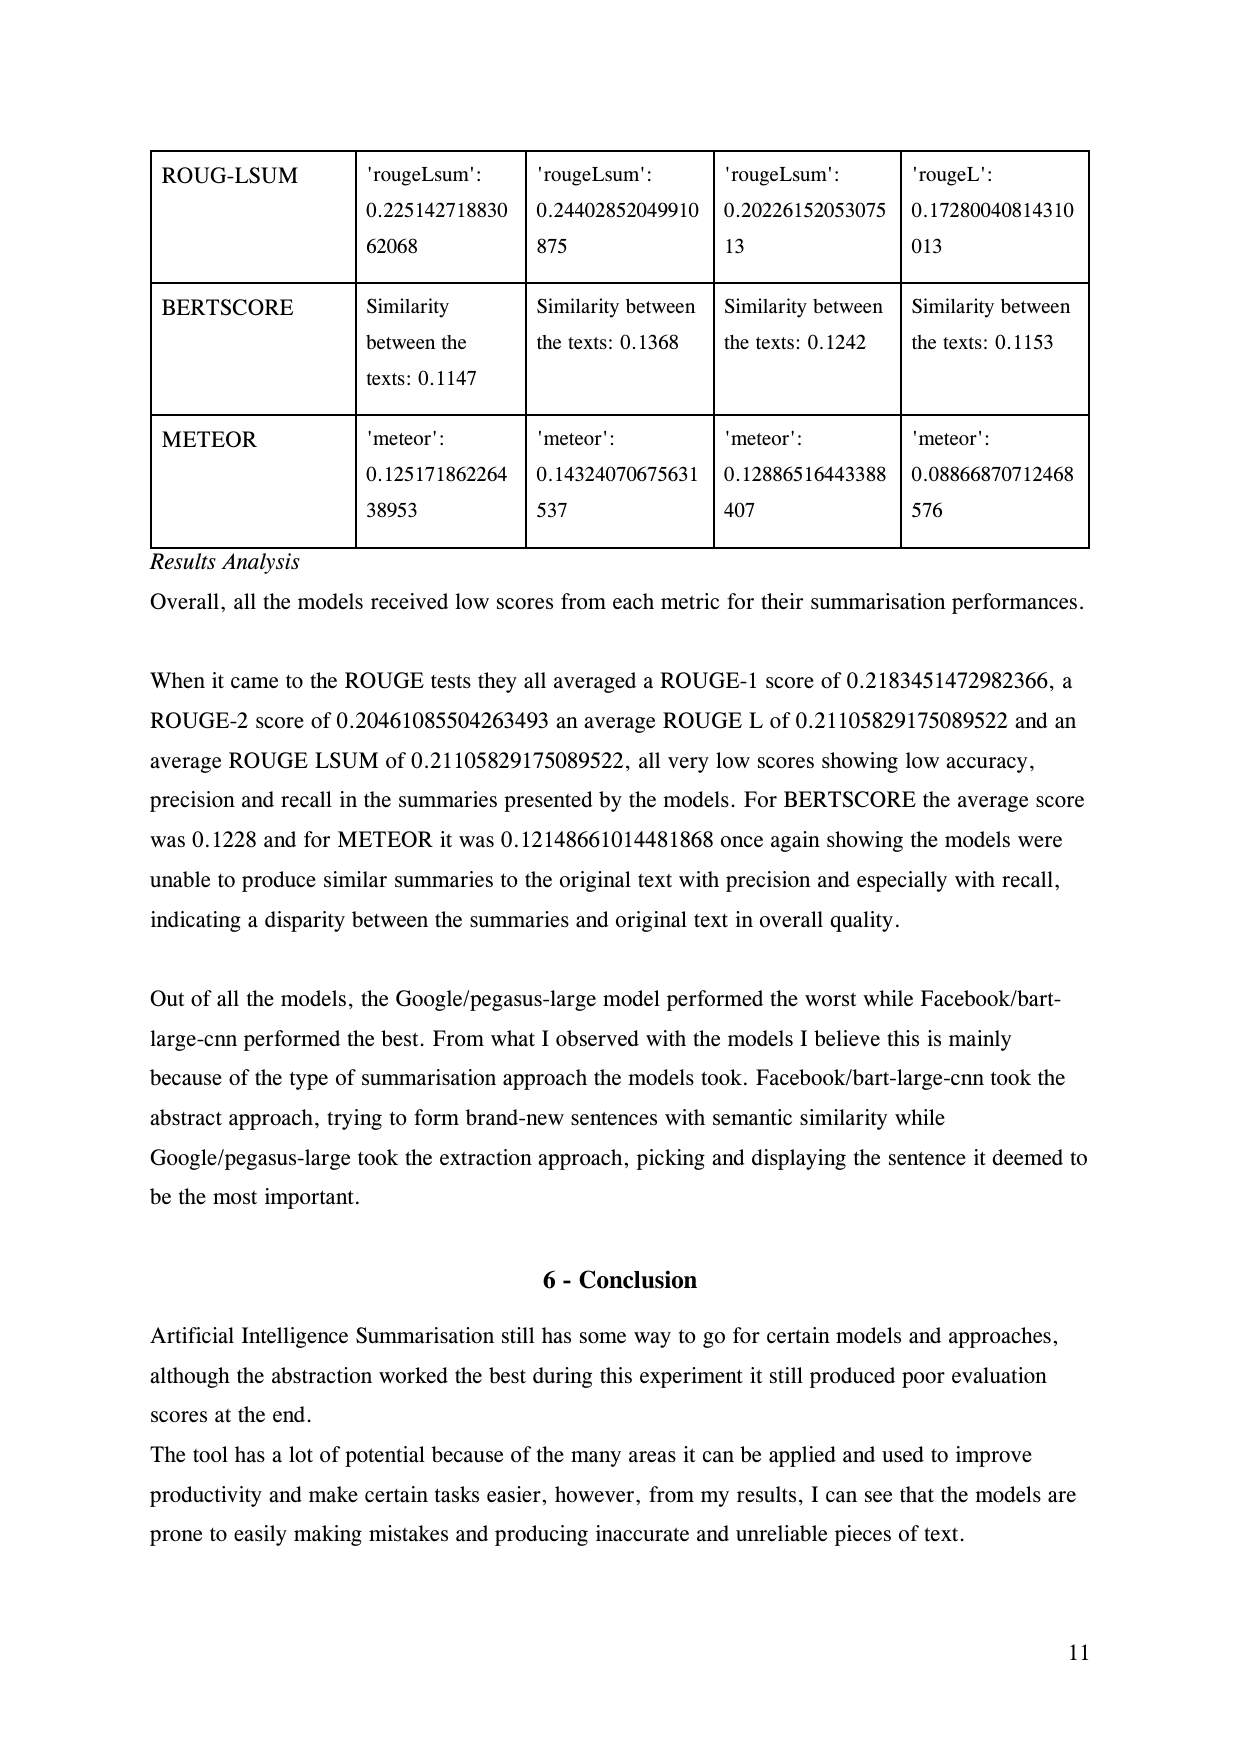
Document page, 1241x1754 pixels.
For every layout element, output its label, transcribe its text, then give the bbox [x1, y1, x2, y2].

table_cell Similarity between the texts: 0.1153 [902, 284, 1088, 414]
table_cell 'meteor': 0.14324070675631537 [527, 416, 713, 547]
text Artificial Intelligence Summarisation still has some way to go for certain models and approaches, although the abstraction worked the best during this experiment it still produced poor evaluation scores at the end. [150, 1323, 1090, 1428]
table_cell 'meteor': 0.12517186226438953 [357, 416, 525, 547]
table_cell 'meteor': 0.12886516443388407 [715, 416, 900, 547]
table_cell Similarity between the texts: 0.1242 [715, 284, 900, 414]
table_cell Similarity between the texts: 0.1368 [527, 284, 713, 414]
text Overall, all the models received low scores from each metric for their summarisation performances. [150, 589, 1090, 615]
text The tool has a lot of potential because of the many areas it can be applied and used to improve productivity and make certain tasks easier, however, from my results, I can see that the models are prone to easily making mistakes and producing inaccurate and unreliable pieces of text. [150, 1442, 1090, 1547]
table_cell 'rougeLsum': 0.24402852049910875 [527, 152, 713, 282]
table_cell ROUG-LSUM [152, 152, 355, 282]
table_cell METEOR [152, 416, 355, 547]
text Out of all the models, the Google/pegasus-large model performed the worst while Facebook/bart-large-cnn performed the best. From what I observed with the models I believe this is mainly because of the type of summarisation approach the models took. Facebook/bart-large-cnn took the abstract approach, trying to form brand-new sentences with semantic similarity while Google/pegasus-large took the extraction approach, picking and displaying the sentence it deemed to be the most important. [150, 986, 1090, 1210]
table_cell BERTSCORE [152, 284, 355, 414]
subtitle Results Analysis [150, 549, 1090, 575]
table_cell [902, 152, 1088, 282]
table_cell 'meteor': 0.08866870712468576 [902, 416, 1088, 547]
subtitle 6 - Conclusion [150, 1265, 1090, 1295]
text When it came to the ROUGE tests they all averaged a ROUGE-1 score of 0.2183451472982366, a ROUGE-2 score of 0.20461085504263493 an average ROUGE L of 0.21105829175089522 and an average ROUGE LSUM of 0.21105829175089522, all very low scores showing low accuracy, precision and recall in the summaries presented by the models. For BERTSCORE the average score was 0.1228 and for METEOR it was 0.12148661014481868 once again showing the models were unable to produce similar summaries to the original text with precision and especially with recall, indicating a disparity between the summaries and original text in overall quality. [150, 668, 1090, 933]
table_cell 'rougeLsum': 0.22514271883062068 [357, 152, 525, 282]
table_cell 'rougeLsum': 0.2022615205307513 [715, 152, 900, 282]
table_cell Similarity between the texts: 0.1147 [357, 284, 525, 414]
